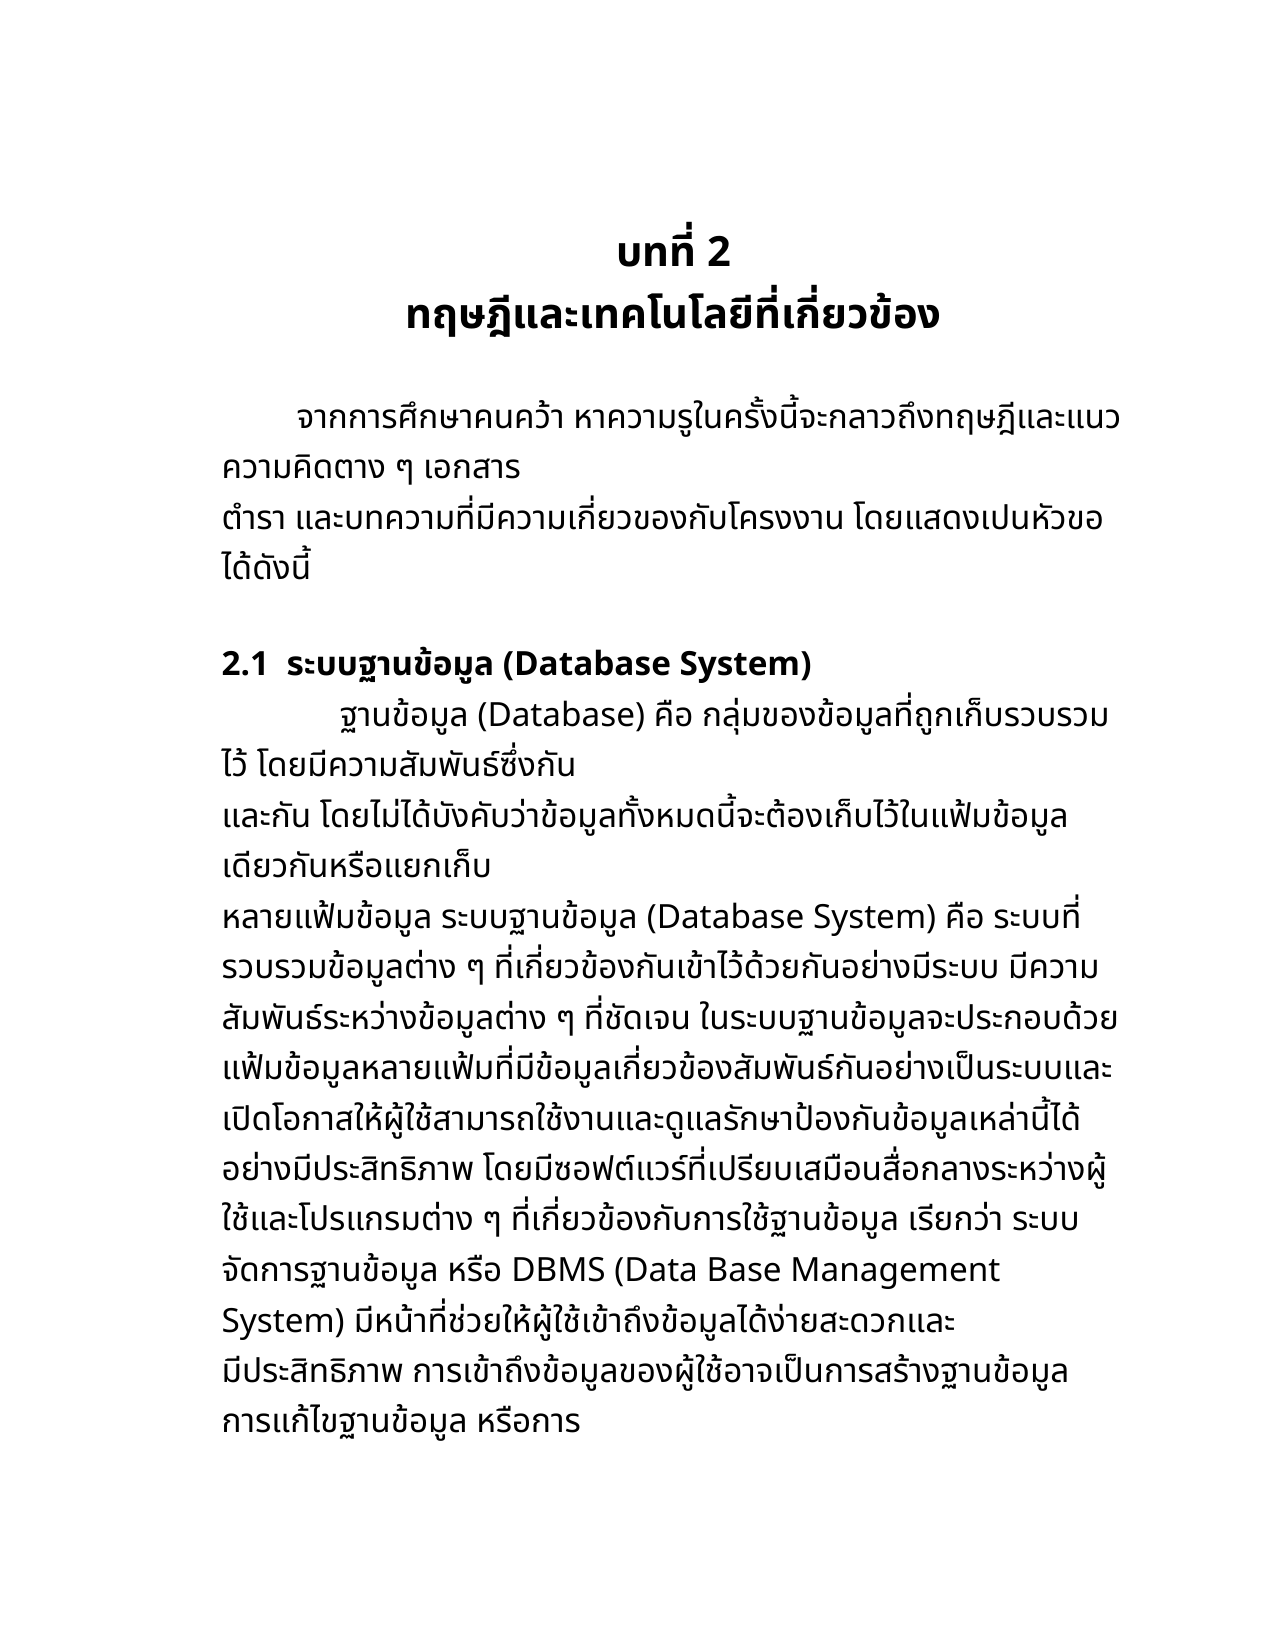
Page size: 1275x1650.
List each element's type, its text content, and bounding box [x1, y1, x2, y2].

text ทฤษฎีและเทคโนโลยีที่เกี่ยวข้อง [221, 285, 1125, 348]
text บทที่ 2 [221, 221, 1125, 285]
text 2.1 ระบบฐานข้อมูล (Database System) [221, 640, 1125, 691]
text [221, 691, 1125, 1448]
text ตํารา และบทความที่มีความเกี่ยวของกับโครงงาน โดยแสดงเปนหัวขอได้ดังนี้ [221, 494, 1125, 595]
text จากการศึกษาคนคว้า หาความรูในครั้งนี้จะกลาวถึงทฤษฎีและแนวความคิดตาง ๆ เอกสาร [221, 393, 1125, 494]
